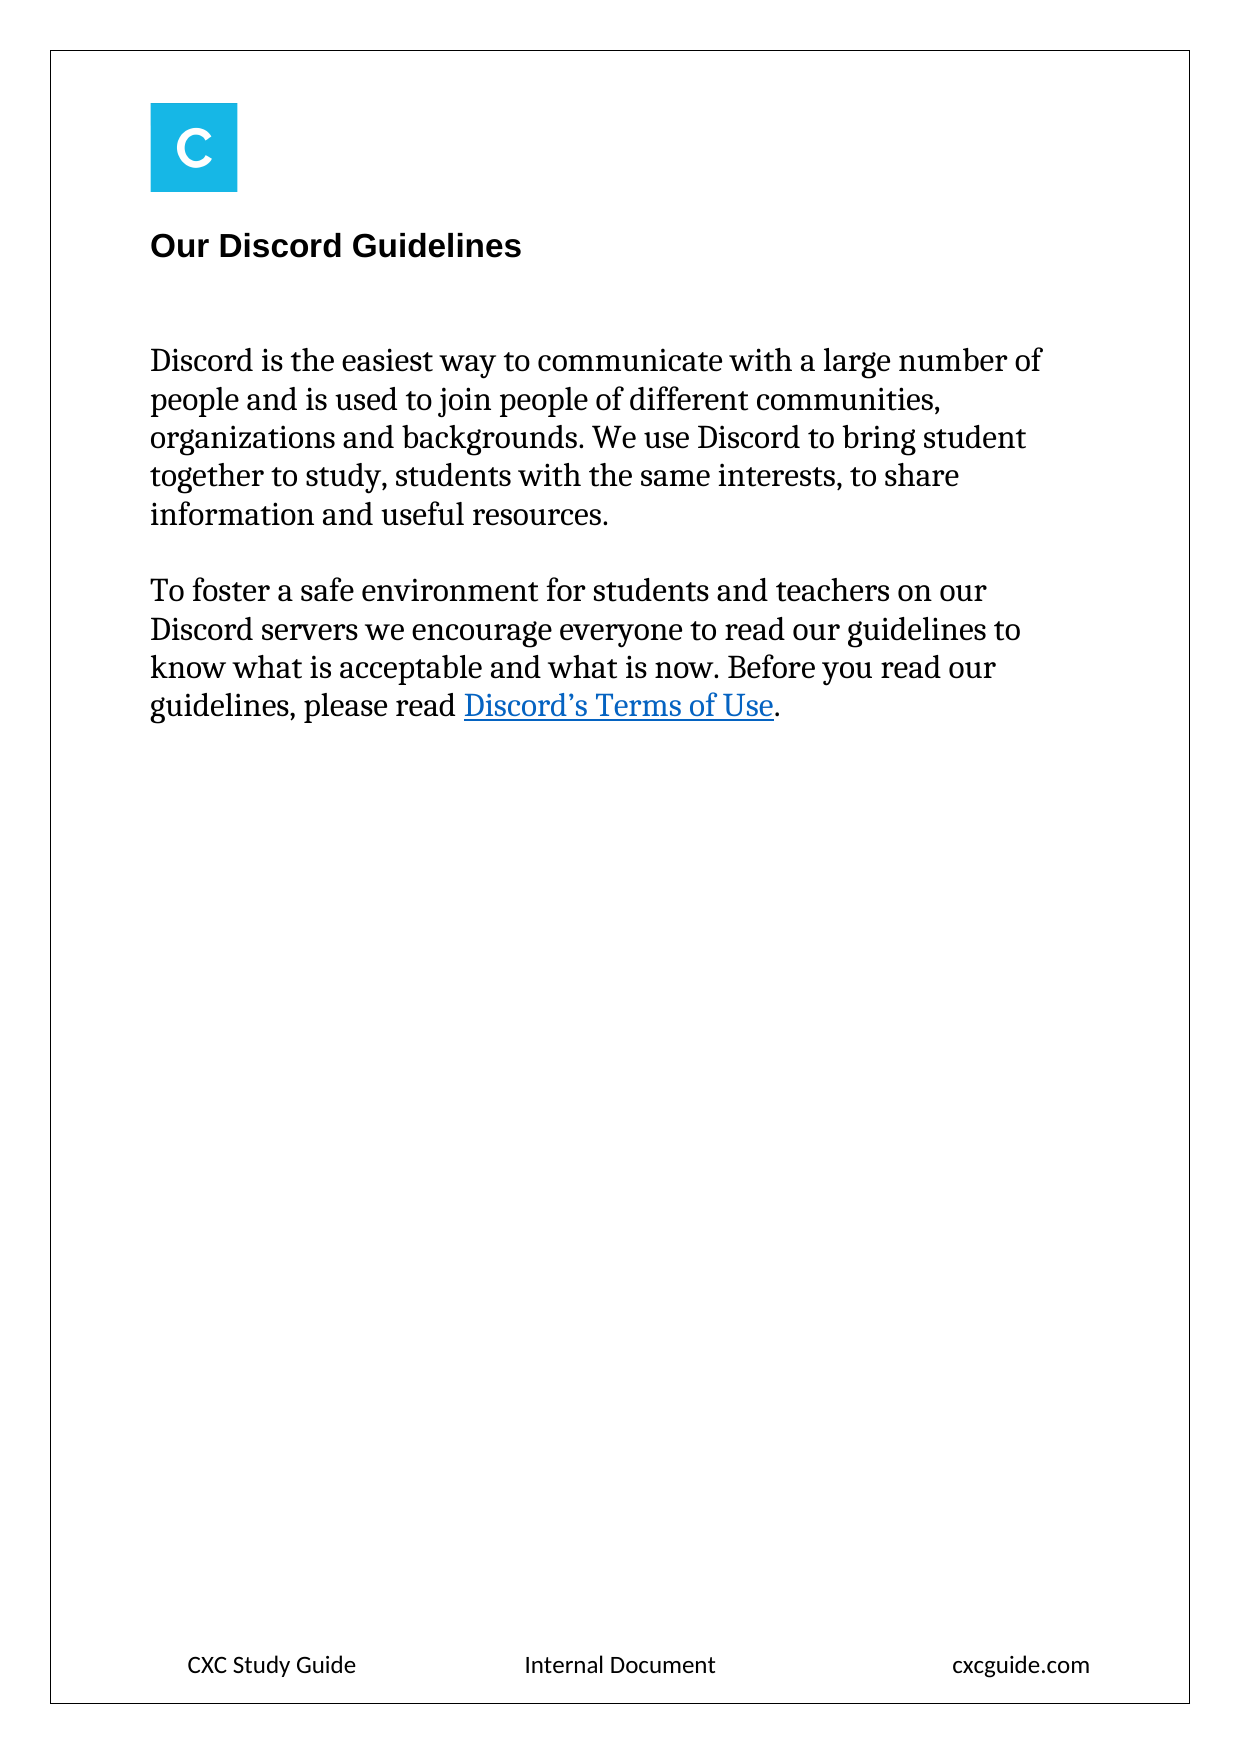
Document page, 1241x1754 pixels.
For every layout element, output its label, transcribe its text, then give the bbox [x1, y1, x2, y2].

picture [150, 103, 238, 192]
text Our Discord Guidelines [150, 226, 1090, 265]
text Discord is the easiest way to communicate with a large number of people and is used to join people of different communities, organizations and backgrounds. We use Discord to bring student together to study, students with the same interests, to share information and useful resources. [150, 342, 1090, 533]
text To foster a safe environment for students and teachers on our Discord servers we encourage everyone to read our guidelines to know what is acceptable and what is now. Before you read our guidelines, please read Discord’s Terms of Use. [150, 572, 1090, 725]
